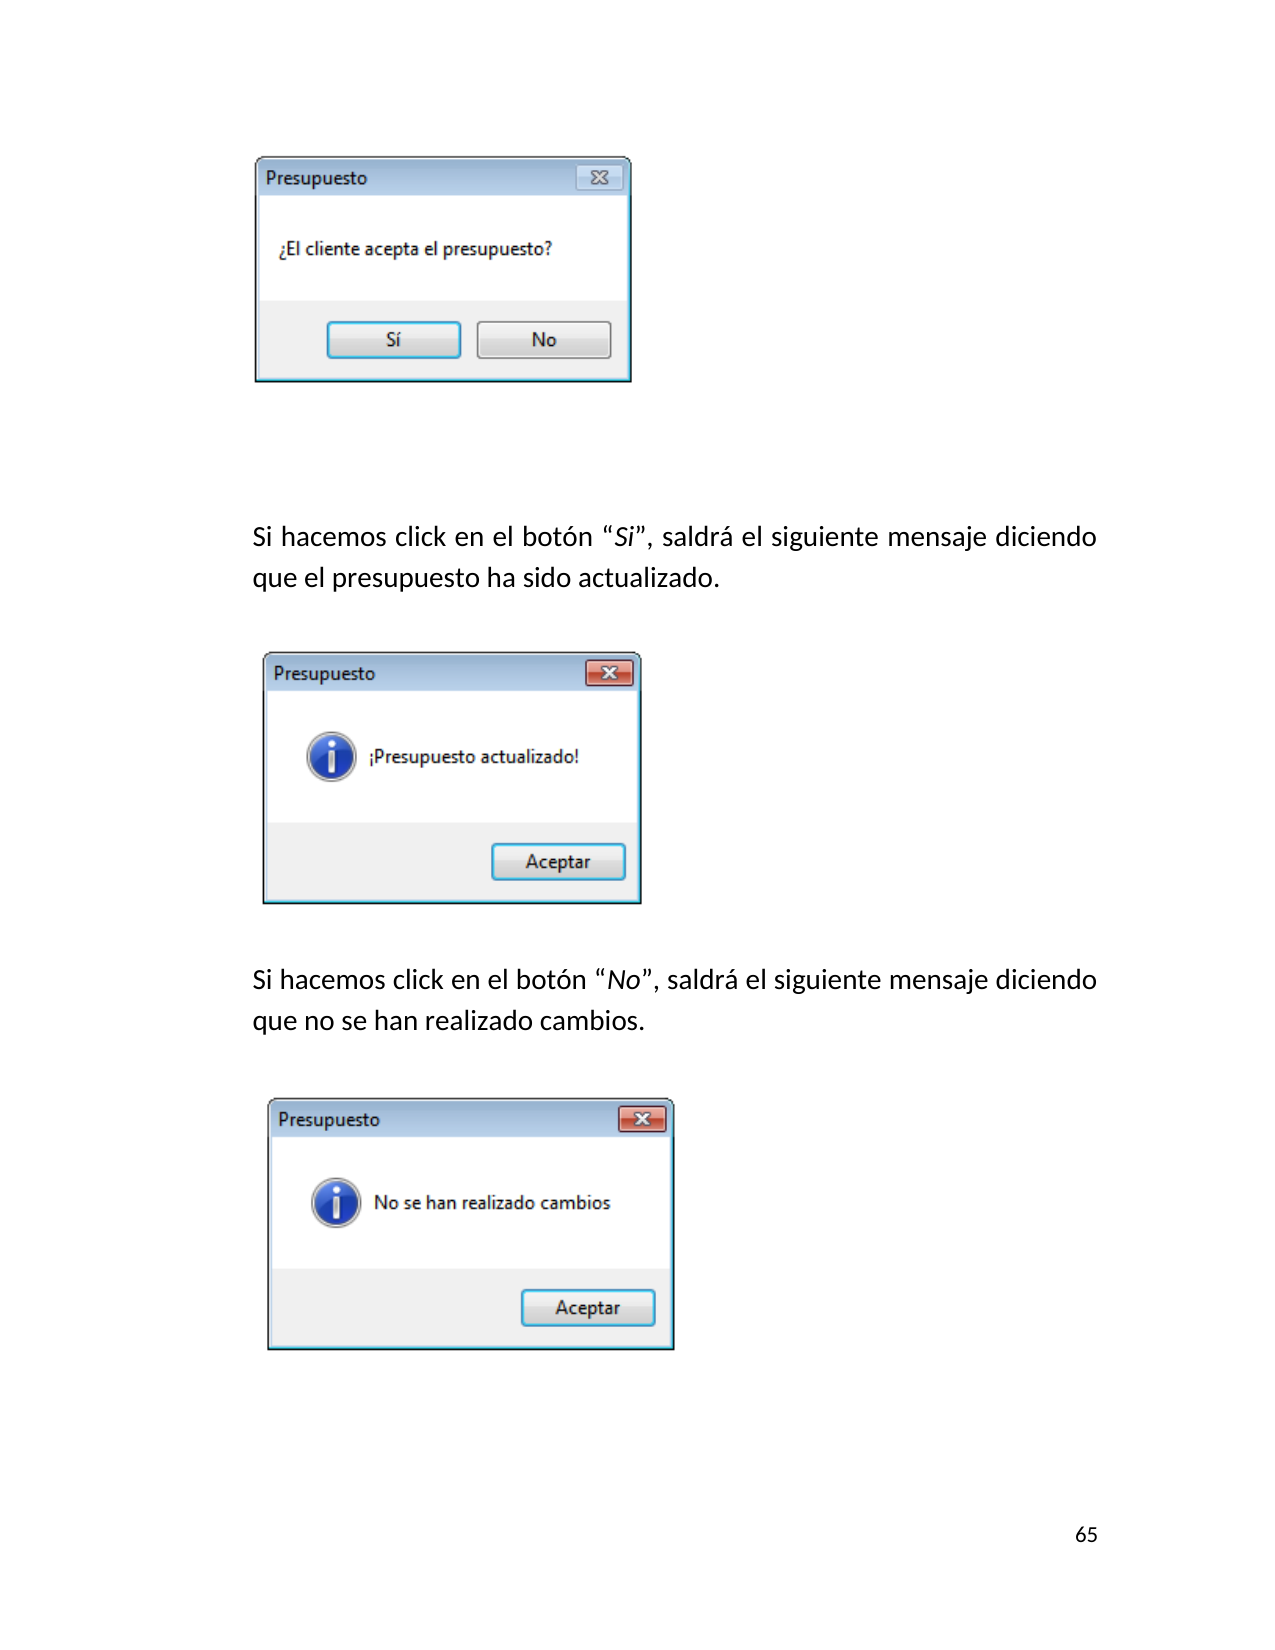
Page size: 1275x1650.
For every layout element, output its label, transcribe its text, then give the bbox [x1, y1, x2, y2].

list Si hacemos click en el botón “No”, saldrá el siguiente mensaje diciendo que no se han realizado cambios. [252, 961, 1098, 1038]
list Si hacemos click en el botón “Si”, saldrá el siguiente mensaje diciendo que el presupuesto ha sido actualizado. [252, 518, 1098, 595]
picture [252, 147, 657, 400]
picture [252, 1084, 692, 1363]
picture [252, 641, 656, 917]
